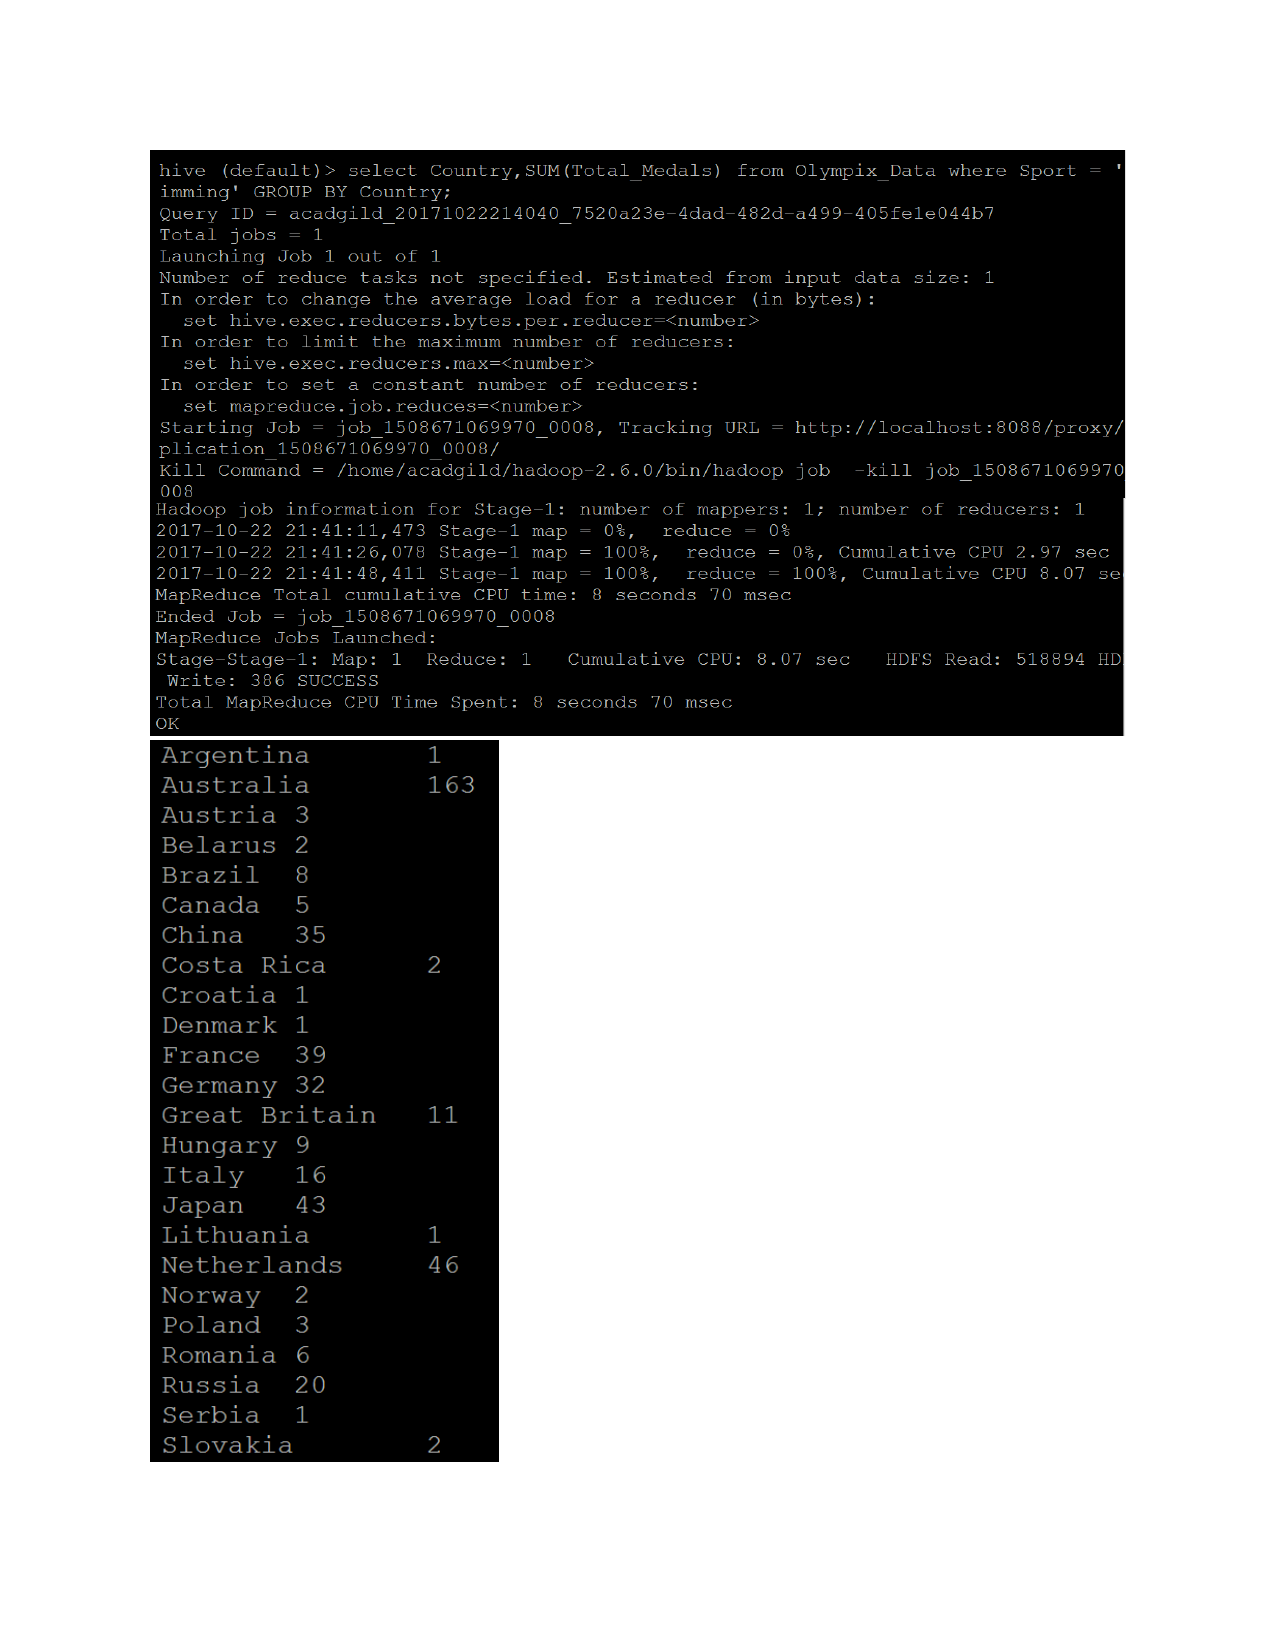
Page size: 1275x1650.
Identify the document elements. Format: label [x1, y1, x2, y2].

picture [150, 150, 1125, 736]
picture [150, 740, 499, 1462]
